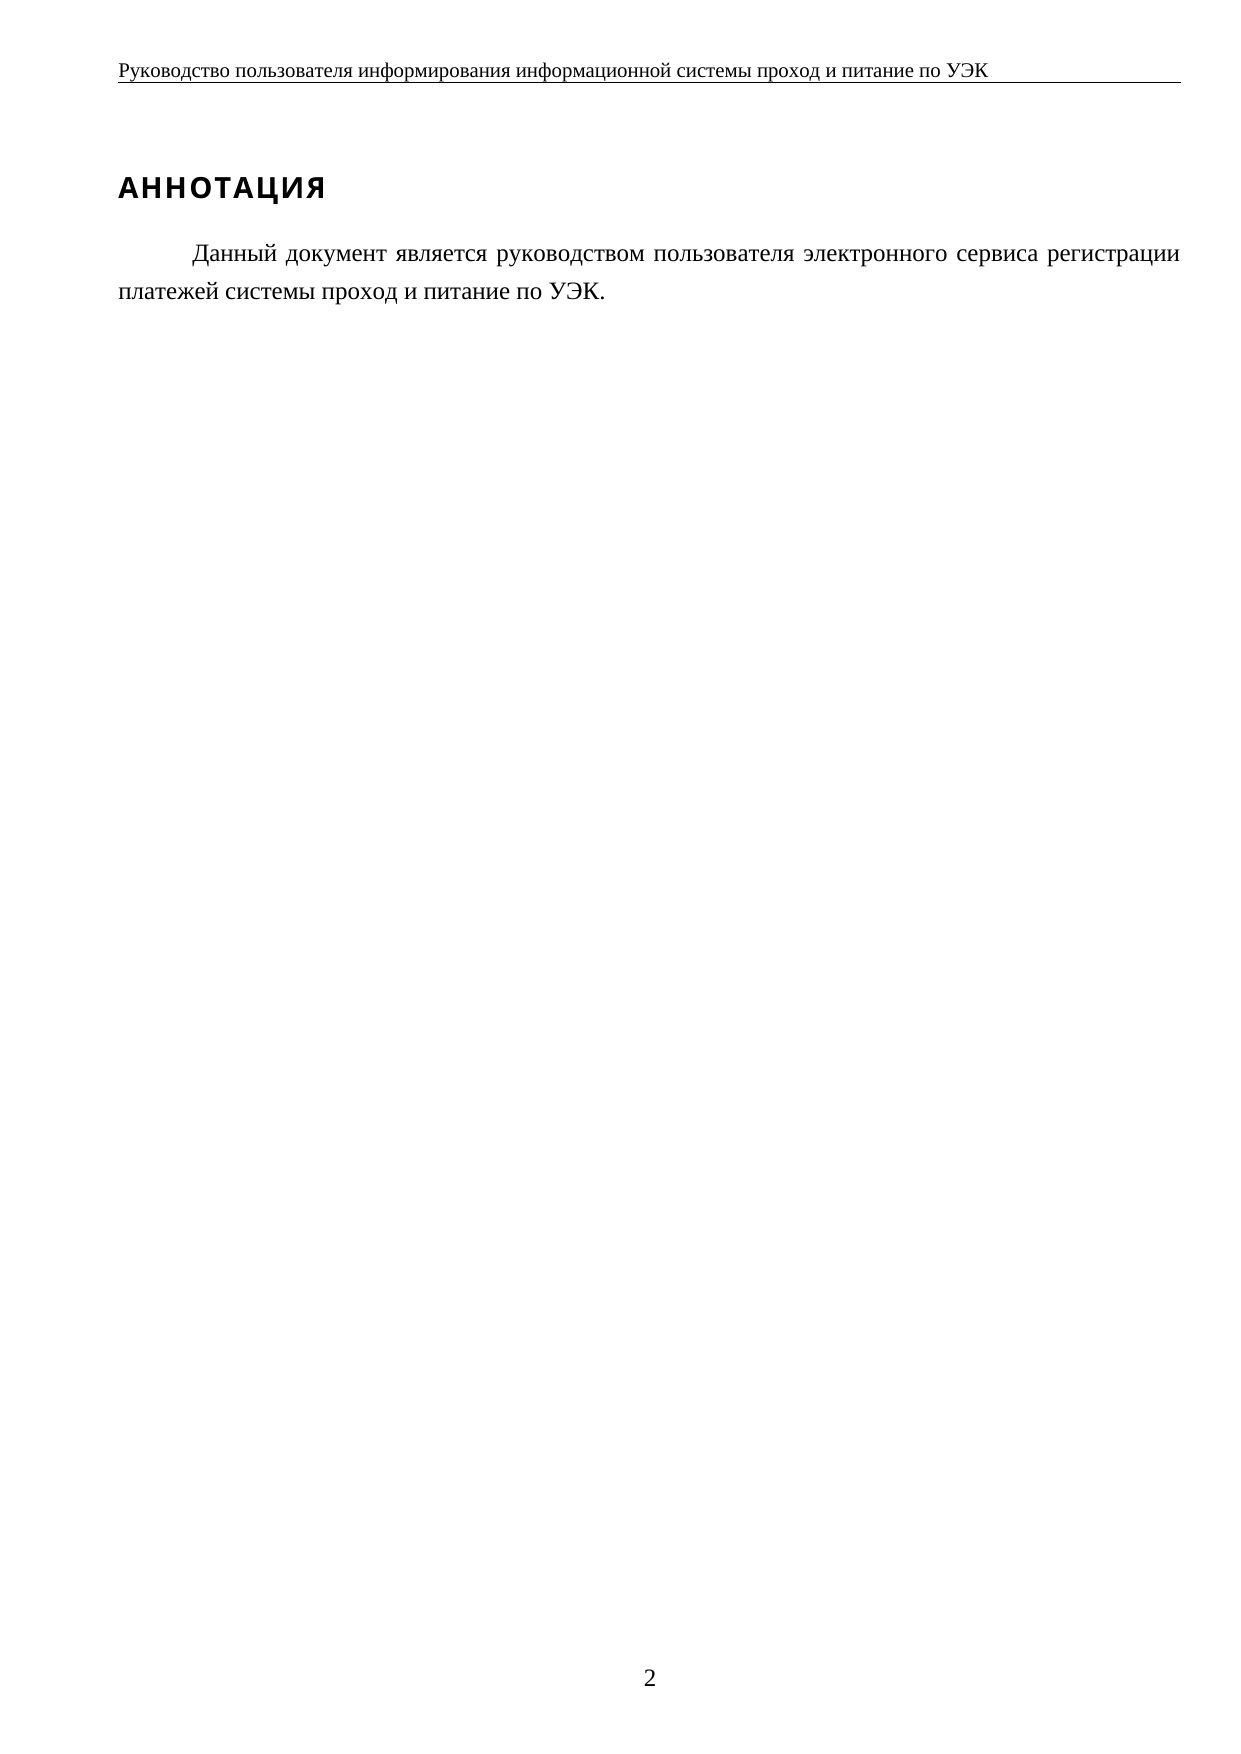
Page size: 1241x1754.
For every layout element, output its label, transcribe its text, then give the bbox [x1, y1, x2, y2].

text Данный документ является руководством пользователя электронного сервиса регистрации платежей системы проход и питание по УЭК. [118, 232, 1181, 307]
text АННОТАЦИЯ [118, 167, 1181, 207]
